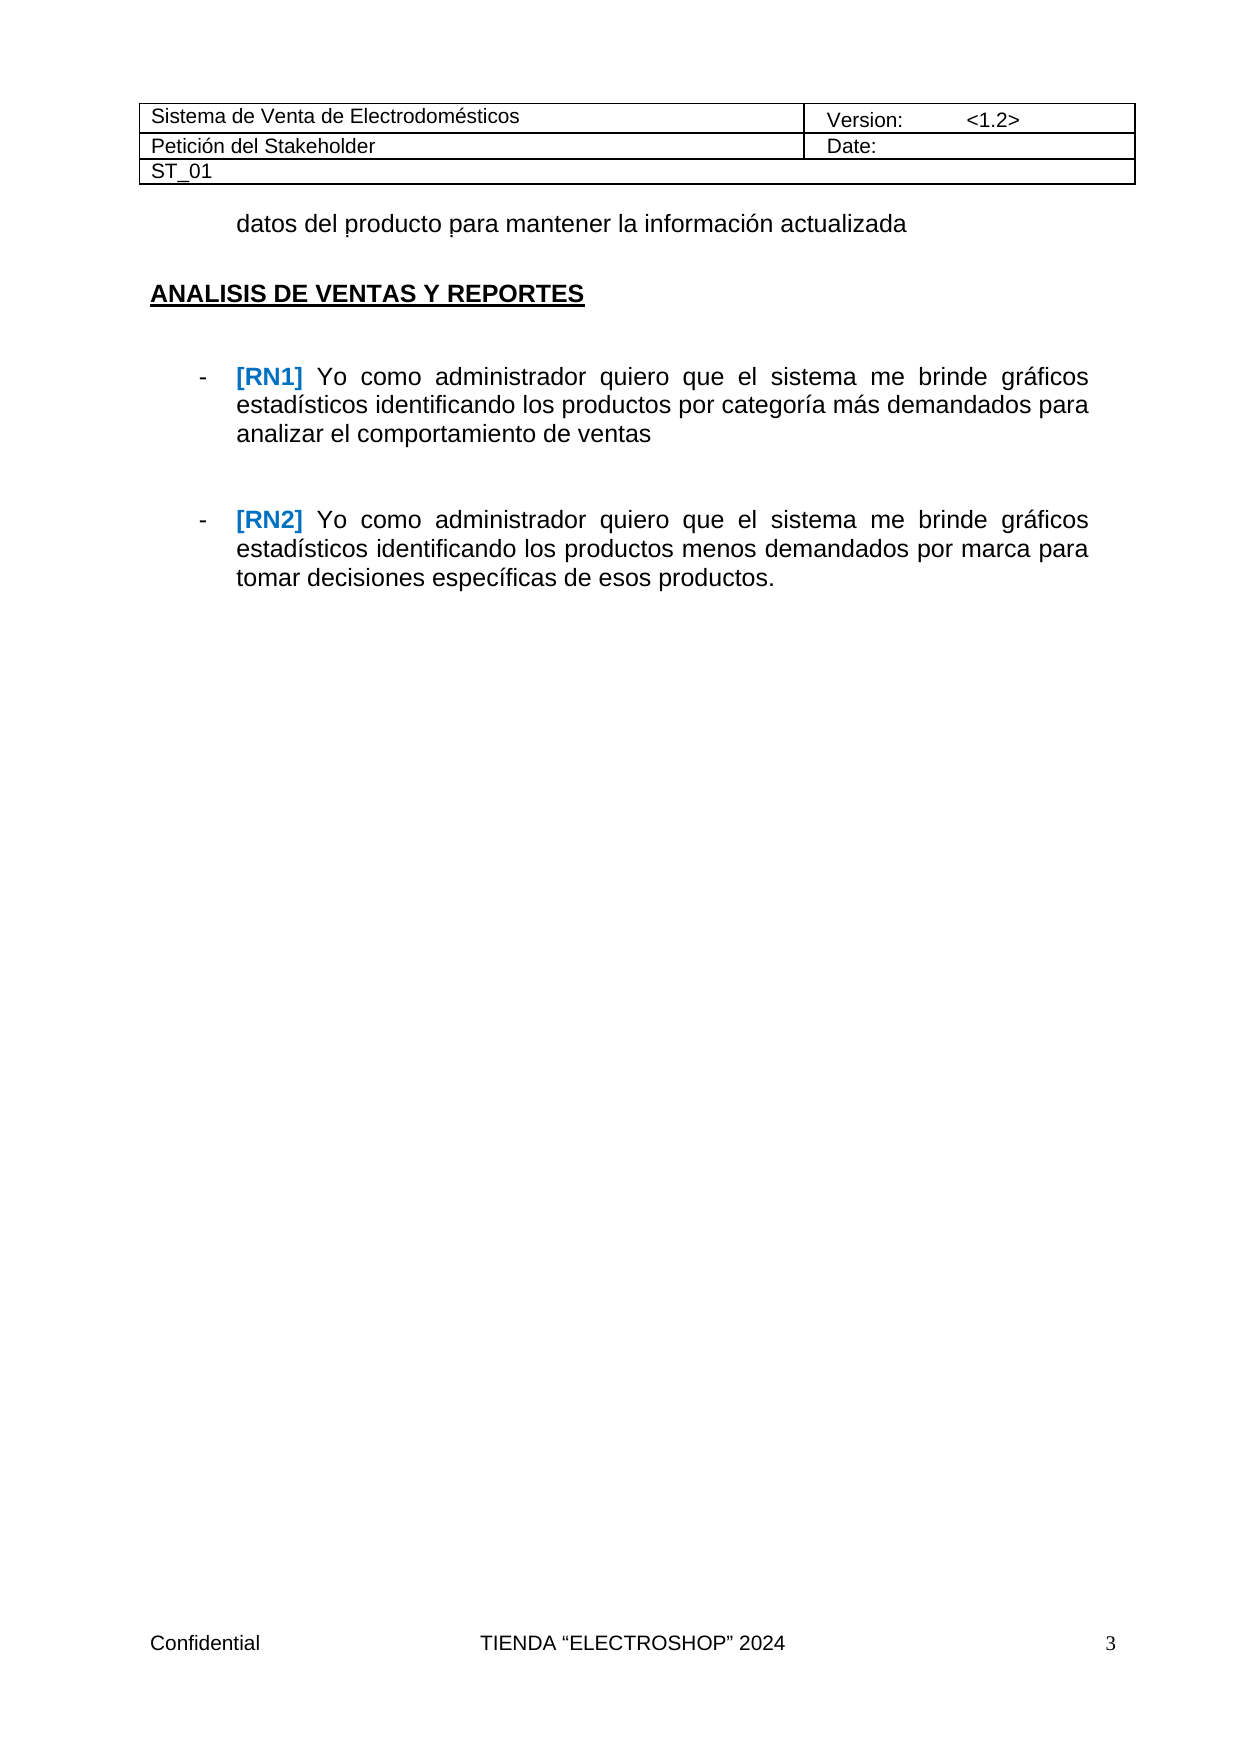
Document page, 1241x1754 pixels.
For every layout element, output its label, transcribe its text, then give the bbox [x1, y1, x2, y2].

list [199, 209, 1090, 238]
text ANALISIS DE VENTAS Y REPORTES [150, 279, 1090, 308]
list [RN1] Yo como administrador quiero que el sistema me brinde gráficos estadísticos identificando los productos por categoría más demandados para analizar el comportamiento de ventas [199, 361, 1090, 448]
list [RN2] Yo como administrador quiero que el sistema me brinde gráficos estadísticos identificando los productos menos demandados por marca para tomar decisiones específicas de esos productos. [199, 505, 1090, 591]
